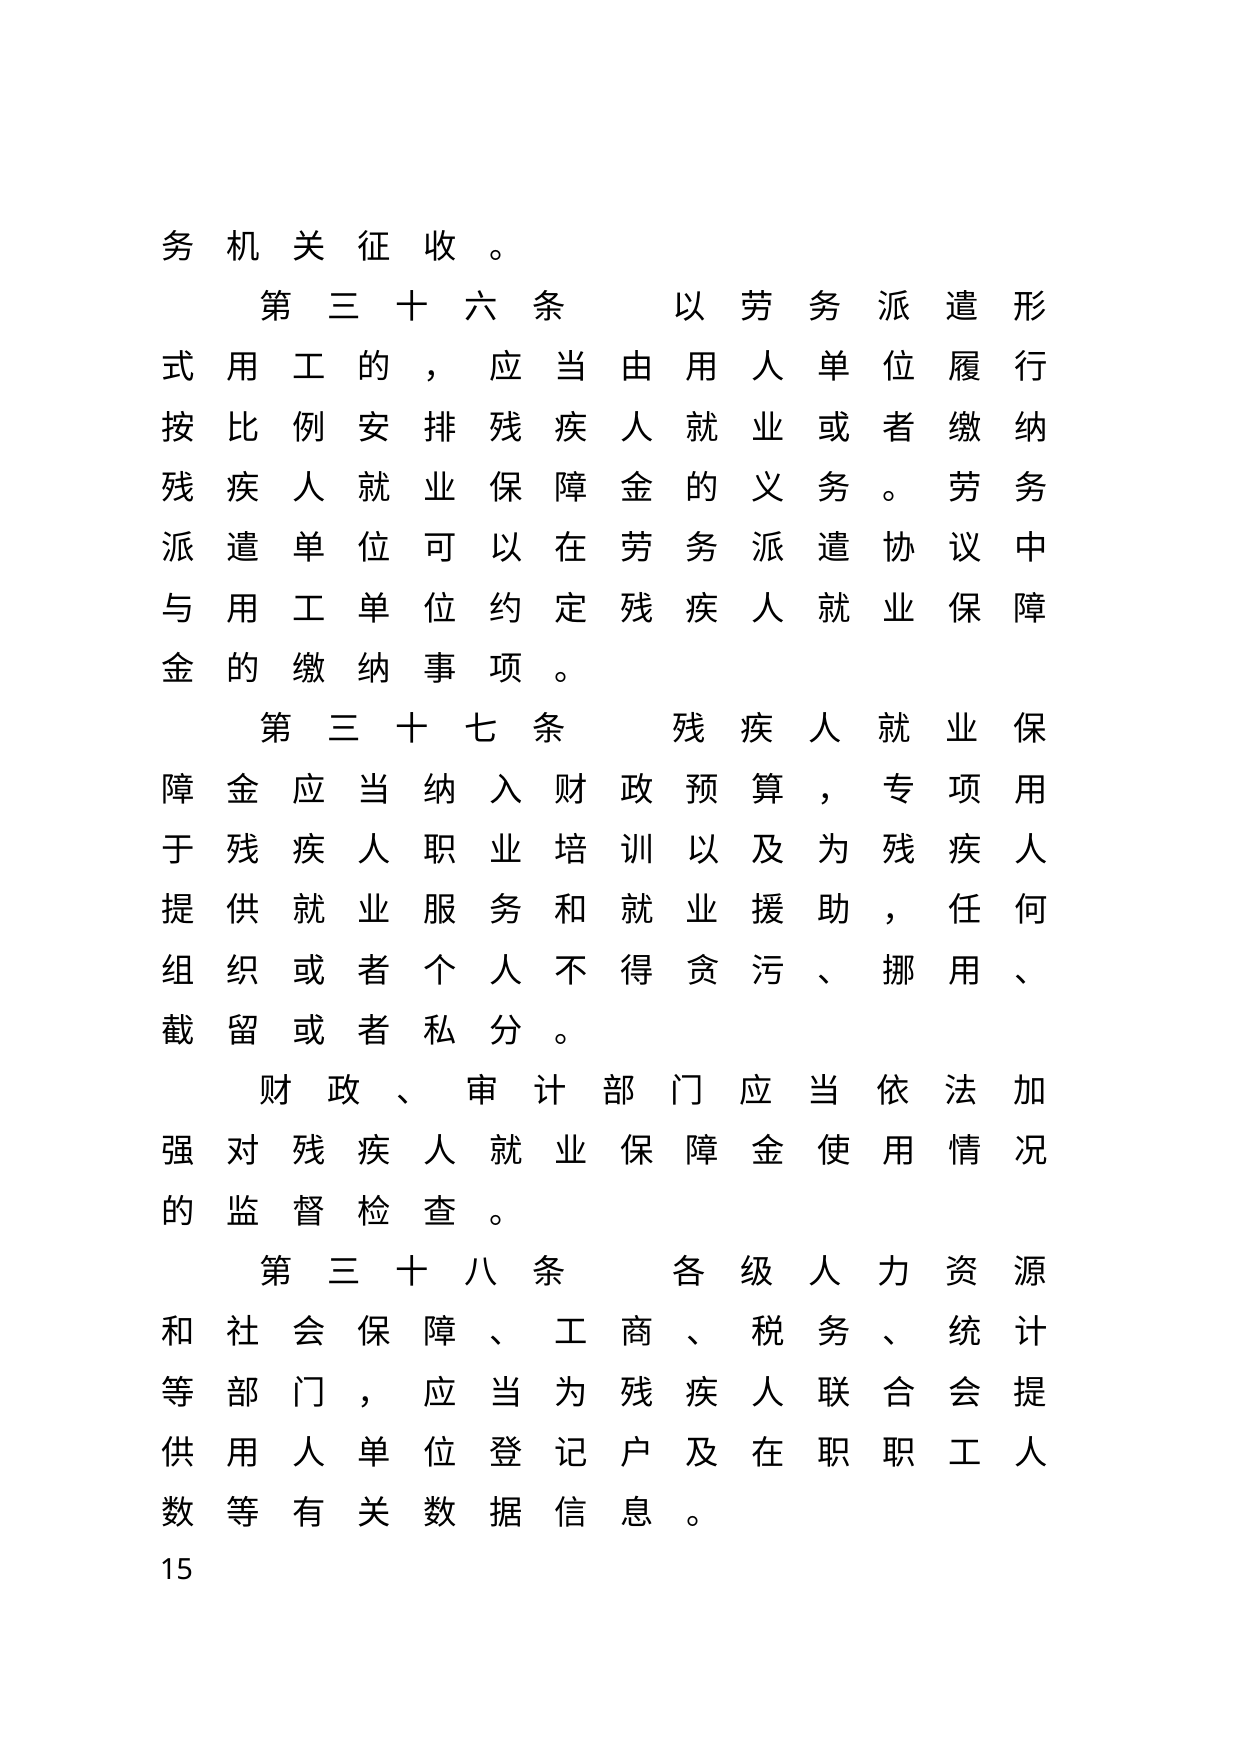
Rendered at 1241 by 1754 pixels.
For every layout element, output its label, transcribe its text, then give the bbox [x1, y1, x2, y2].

text 第三十八条 各级人力资源和社会保障、工商、税务、统计等部门，应当为残疾人联合会提供用人单位登记户及在职职工人数等有关数据信息。 [161, 1239, 1079, 1540]
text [161, 213, 1079, 274]
text 第三十六条 以劳务派遣形式用工的，应当由用人单位履行按比例安排残疾人就业或者缴纳残疾人就业保障金的义务。劳务派遣单位可以在劳务派遣协议中与用工单位约定残疾人就业保障金的缴纳事项。 [161, 274, 1079, 696]
text 第三十七条 残疾人就业保障金应当纳入财政预算，专项用于残疾人职业培训以及为残疾人提供就业服务和就业援助，任何组织或者个人不得贪污、挪用、截留或者私分。 [161, 696, 1079, 1058]
text 财政、审计部门应当依法加强对残疾人就业保障金使用情况的监督检查。 [161, 1058, 1079, 1239]
